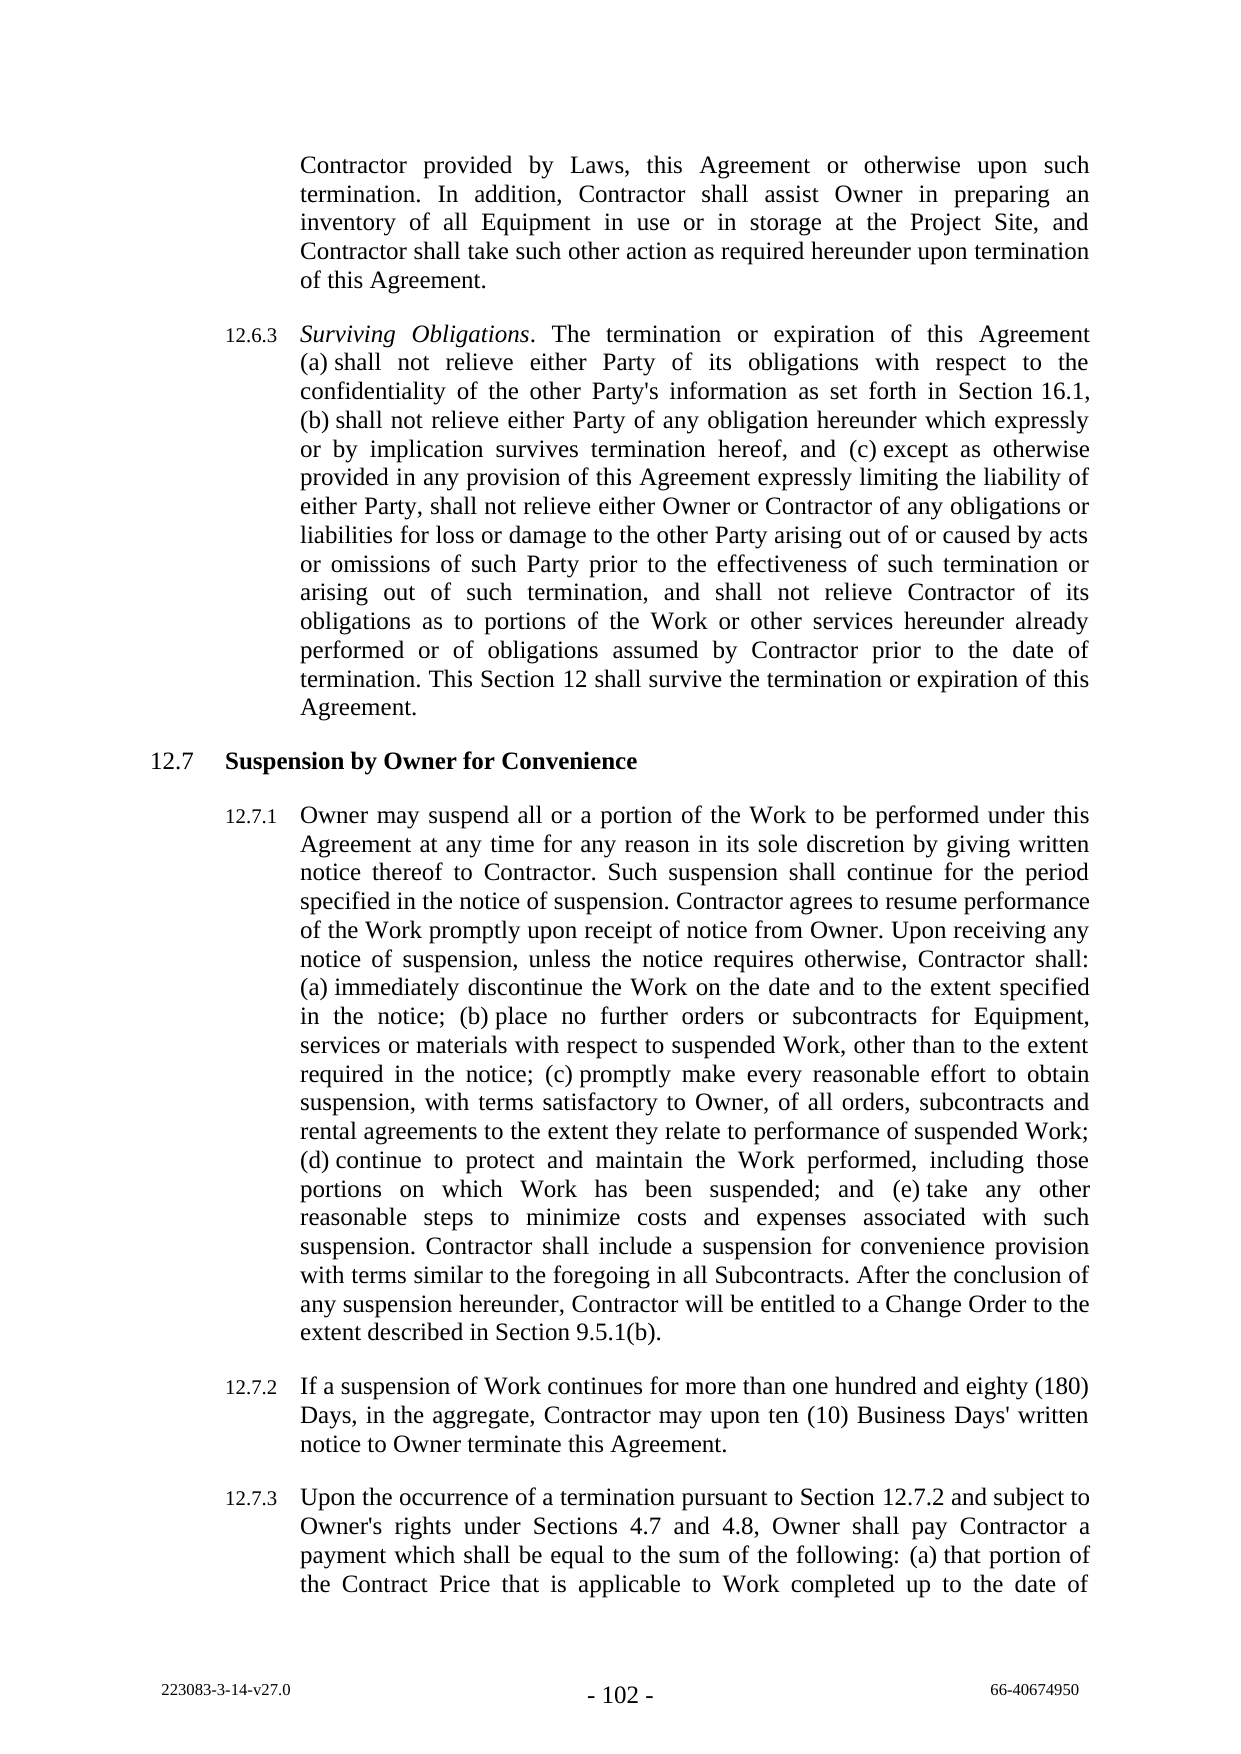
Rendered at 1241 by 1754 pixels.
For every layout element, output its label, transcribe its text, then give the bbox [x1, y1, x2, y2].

text Suspension by Owner for Convenience [150, 746, 1090, 775]
text Owner may suspend all or a portion of the Work to be performed under this Agreement at any time for any reason in its sole discretion by giving written notice thereof to Contractor. Such suspension shall continue for the period specified in the notice of suspension. Contractor agrees to resume performance of the Work promptly upon receipt of notice from Owner. Upon receiving any notice of suspension, unless the notice requires otherwise, Contractor shall: (a) immediately discontinue the Work on the date and to the extent specified in the notice; (b) place no further orders or subcontracts for Equipment, services or materials with respect to suspended Work, other than to the extent required in the notice; (c) promptly make every reasonable effort to obtain suspension, with terms satisfactory to Owner, of all orders, subcontracts and rental agreements to the extent they relate to performance of suspended Work; (d) continue to protect and maintain the Work performed, including those portions on which Work has been suspended; and (e) take any other reasonable steps to minimize costs and expenses associated with such suspension. Contractor shall include a suspension for convenience provision with terms similar to the foregoing in all Subcontracts. After the conclusion of any suspension hereunder, Contractor will be entitled to a Change Order to the extent described in Section 9.5.1(b). [225, 800, 1090, 1346]
text If a suspension of Work continues for more than one hundred and eighty (180) Days, in the aggregate, Contractor may upon ten (10) Business Days' written notice to Owner terminate this Agreement. [225, 1371, 1090, 1457]
text Surviving Obligations. The termination or expiration of this Agreement (a) shall not relieve either Party of its obligations with respect to the confidentiality of the other Party's information as set forth in Section 16.1, (b) shall not relieve either Party of any obligation hereunder which expressly or by implication survives termination hereof, and (c) except as otherwise provided in any provision of this Agreement expressly limiting the liability of either Party, shall not relieve either Owner or Contractor of any obligations or liabilities for loss or damage to the other Party arising out of or caused by acts or omissions of such Party prior to the effectiveness of such termination or arising out of such termination, and shall not relieve Contractor of its obligations as to portions of the Work or other services hereunder already performed or of obligations assumed by Contractor prior to the date of termination. This Section 12 shall survive the termination or expiration of this Agreement. [225, 319, 1090, 721]
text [225, 1482, 1090, 1597]
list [300, 150, 1090, 294]
